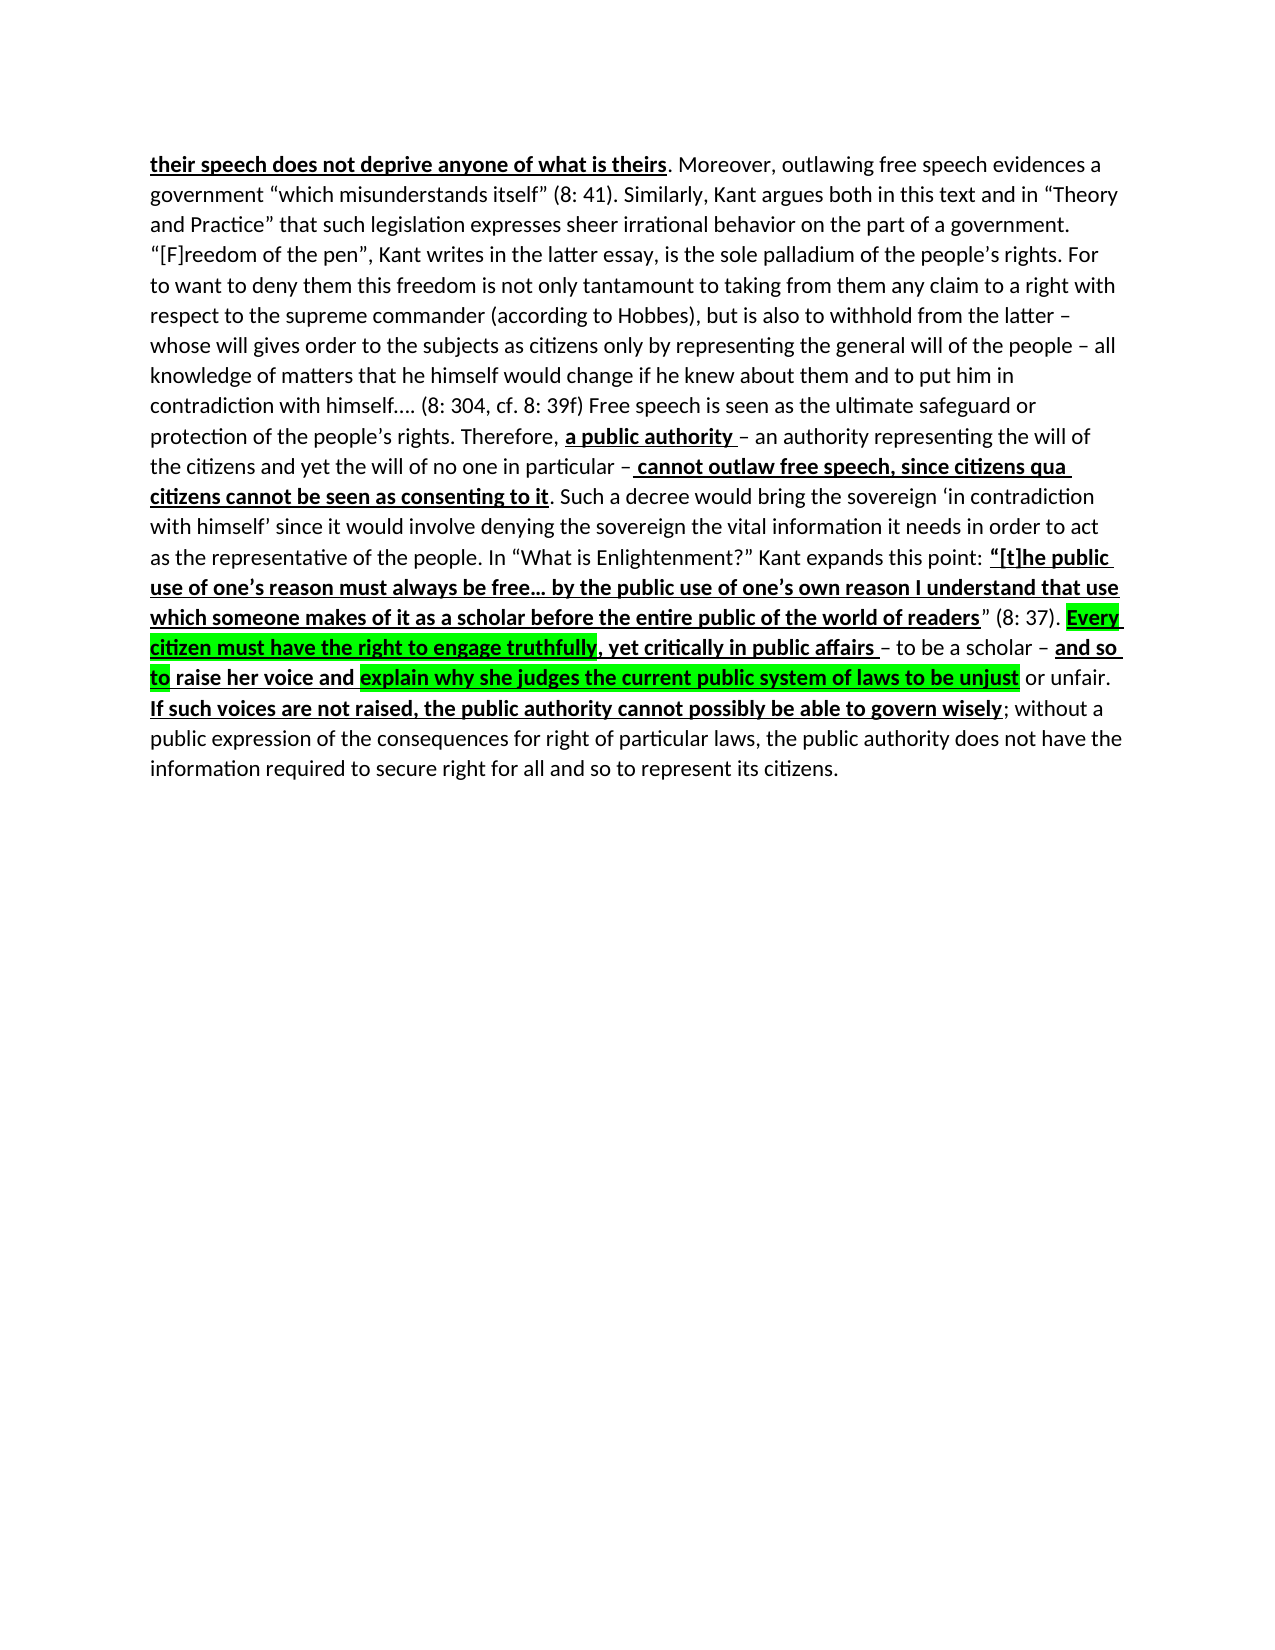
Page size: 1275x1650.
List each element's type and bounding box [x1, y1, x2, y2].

text [150, 150, 1125, 782]
